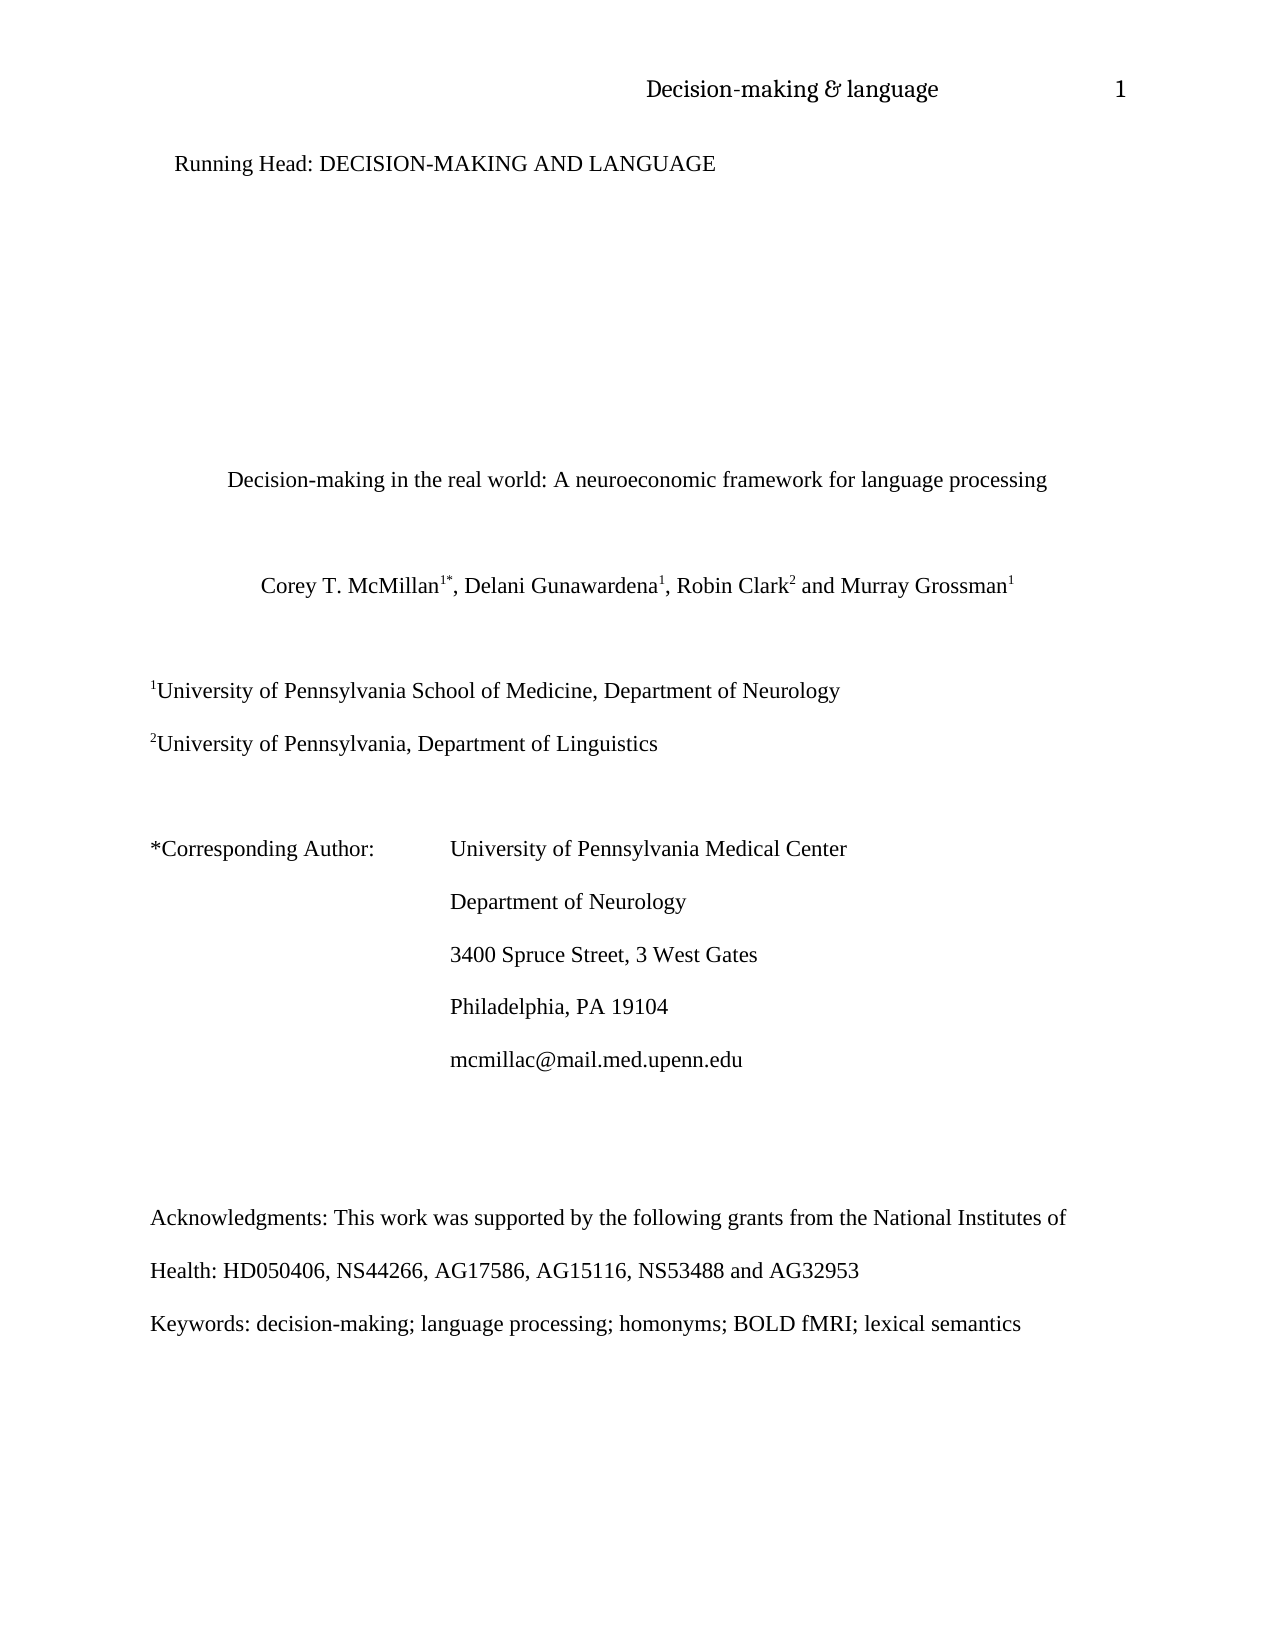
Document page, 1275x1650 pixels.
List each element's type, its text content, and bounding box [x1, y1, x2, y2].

text 2University of Pennsylvania, Department of Linguistics [150, 730, 1125, 756]
text Acknowledgments: This work was supported by the following grants from the National Institutes of Health: HD050406, NS44266, AG17586, AG15116, NS53488 and AG32953 [150, 1204, 1125, 1283]
text Corey T. McMillan1*, Delani Gunawardena1, Robin Clark2 and Murray Grossman1 [150, 572, 1125, 598]
text Running Head: DECISION-MAKING AND LANGUAGE [150, 150, 1125, 176]
text Philadelphia, PA 19104 [150, 993, 1125, 1020]
text Keywords: decision-making; language processing; homonyms; BOLD fMRI; lexical semantics [150, 1309, 1125, 1336]
text Decision-making in the real world: A neuroeconomic framework for language processing [150, 466, 1125, 493]
text 1University of Pennsylvania School of Medicine, Department of Neurology [150, 677, 1125, 703]
text Department of Neurology [150, 888, 1125, 914]
text 3400 Spruce Street, 3 West Gates [150, 941, 1125, 967]
text *Corresponding Author: University of Pennsylvania Medical Center [150, 835, 1125, 862]
text mcmillac@mail.med.upenn.edu [375, 1046, 1125, 1072]
